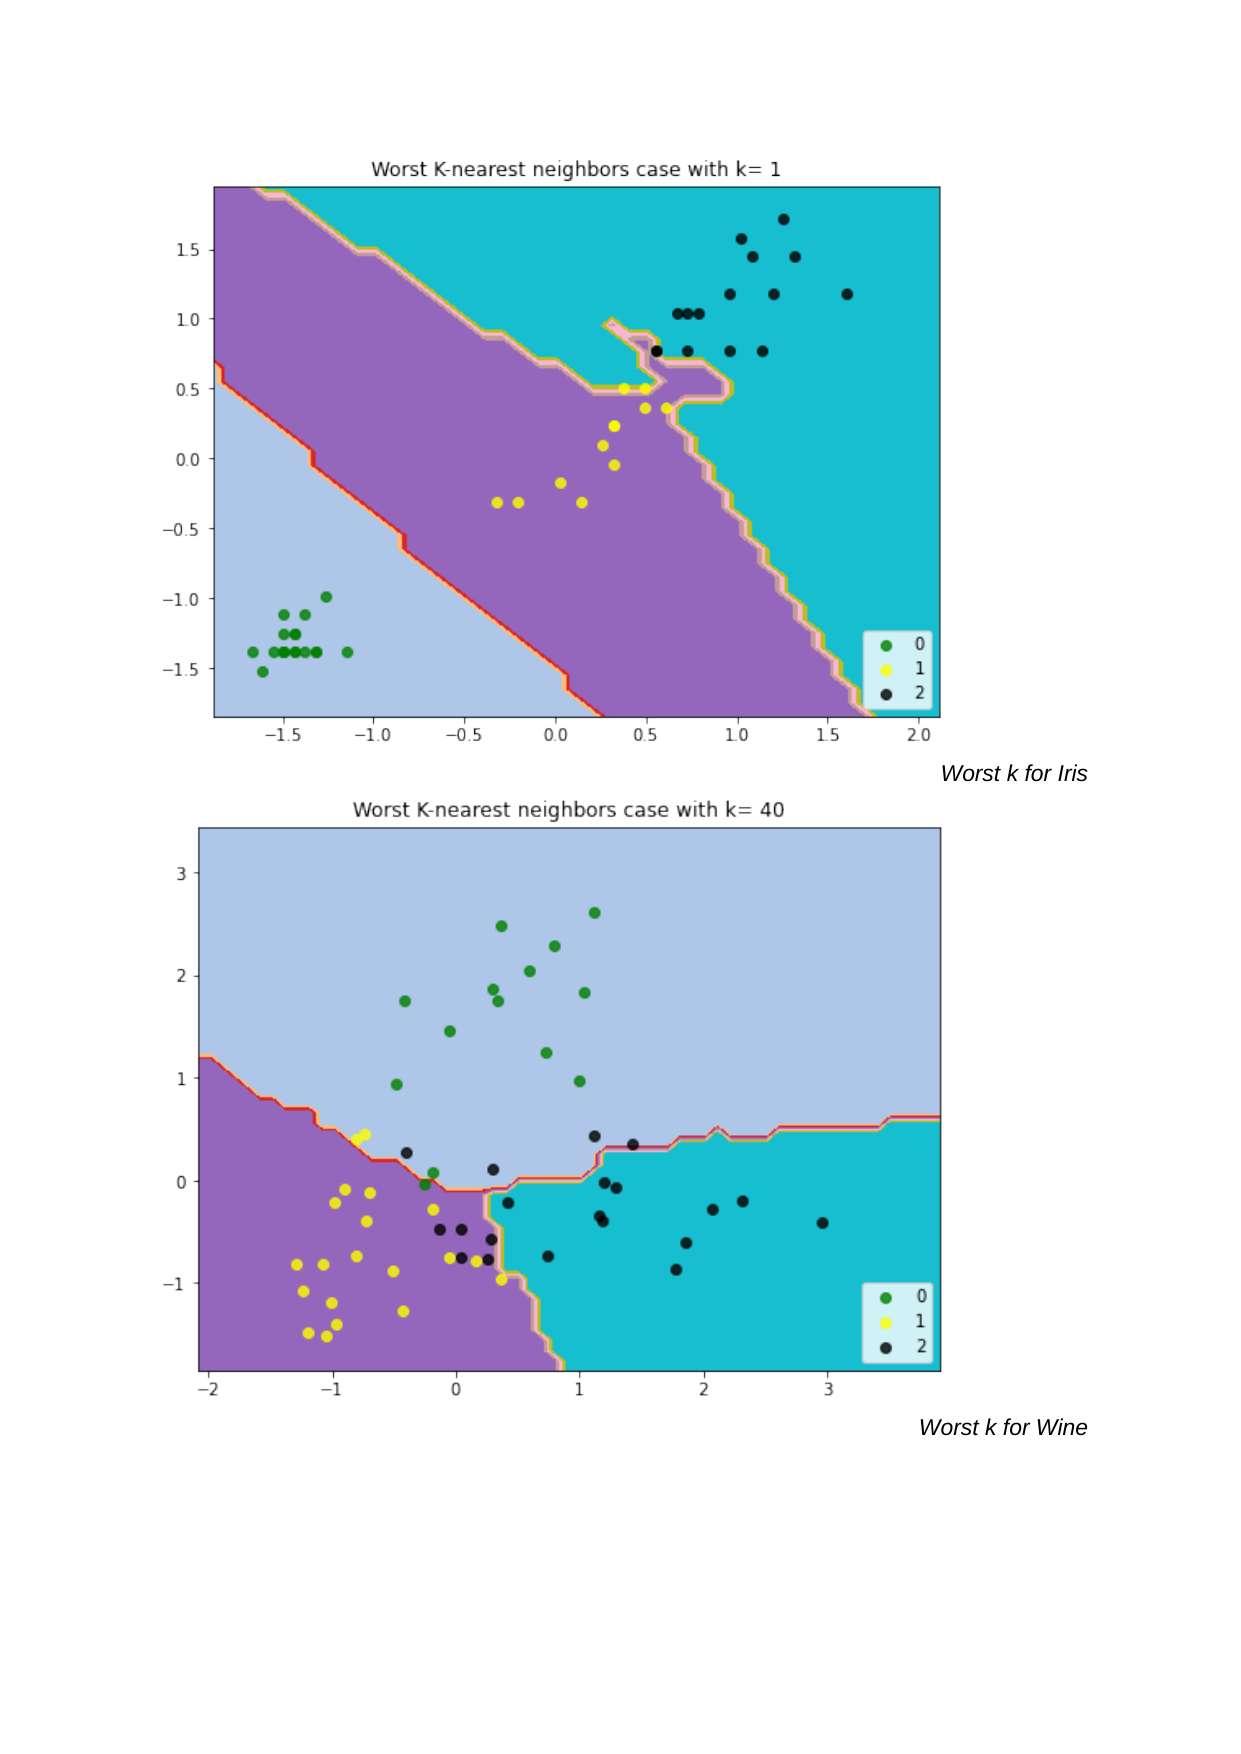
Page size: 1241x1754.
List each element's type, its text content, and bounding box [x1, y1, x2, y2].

picture [150, 150, 951, 756]
text Worst k for Iris [150, 760, 1090, 786]
text Worst k for Wine [150, 1414, 1090, 1441]
picture [150, 790, 952, 1411]
